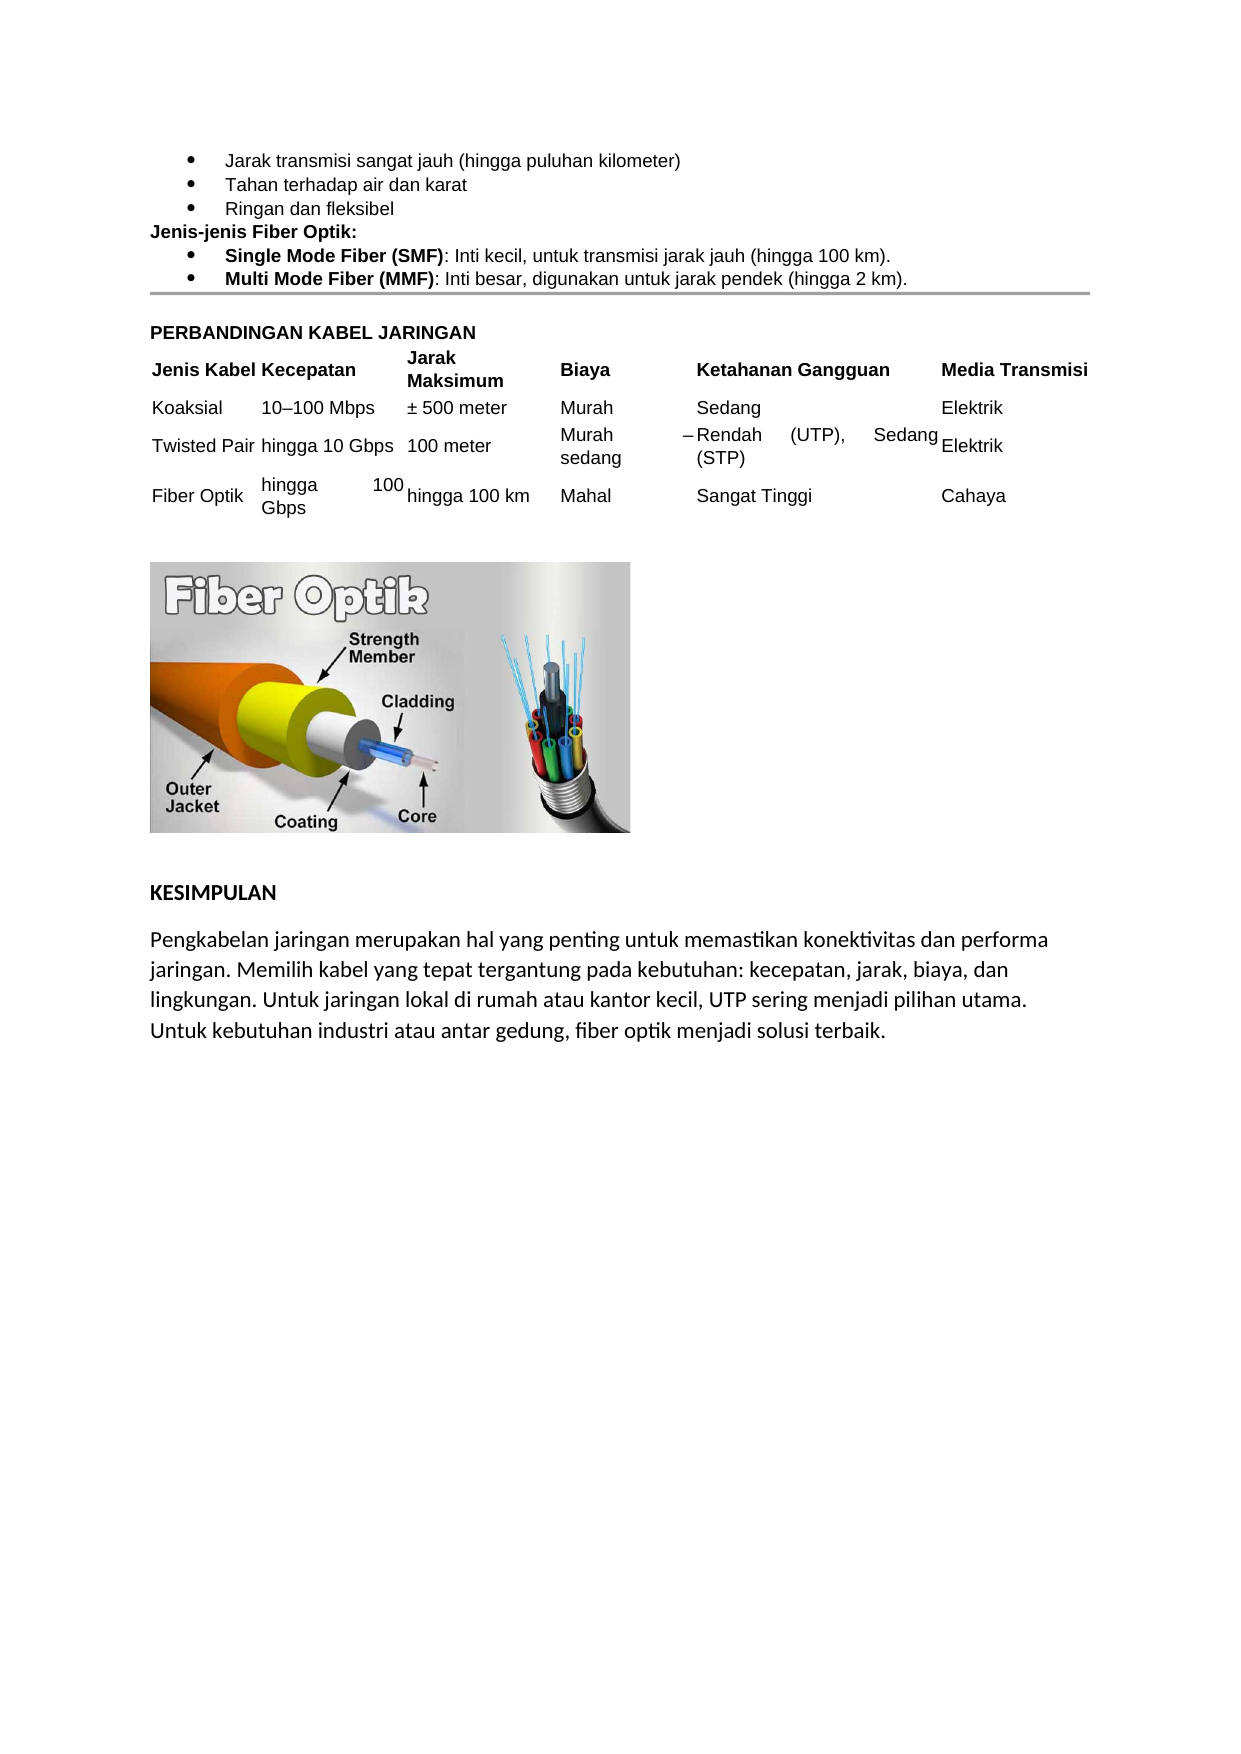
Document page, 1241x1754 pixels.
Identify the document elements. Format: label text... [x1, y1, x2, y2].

table_cell Fiber Optik [150, 472, 260, 522]
table_header Jarak Maksimum [405, 345, 558, 395]
table_cell hingga 100 km [405, 472, 558, 522]
list Tahan terhadap air dan karat [187, 174, 1090, 196]
table_cell Cahaya [940, 472, 1090, 522]
text Pengkabelan jaringan merupakan hal yang penting untuk memastikan konektivitas dan performa jaringan. Memilih kabel yang tepat tergantung pada kebutuhan: kecepatan, jarak, biaya, dan lingkungan. Untuk jaringan lokal di rumah atau kantor kecil, UTP sering menjadi pilihan utama. Untuk kebutuhan industri atau antar gedung, fiber optik menjadi solusi terbaik. [150, 925, 1090, 1044]
list Single Mode Fiber (SMF): Inti kecil, untuk transmisi jarak jauh (hingga 100 km). [187, 244, 1090, 267]
table_cell Elektrik [940, 422, 1090, 472]
list Jarak transmisi sangat jauh (hingga puluhan kilometer) [187, 150, 1090, 172]
table_header Biaya [559, 345, 695, 395]
table_cell ± 500 meter [405, 395, 558, 422]
table_cell Twisted Pair [150, 422, 260, 472]
table_cell Mahal [559, 472, 695, 522]
text Jenis-jenis Fiber Optik: [150, 221, 1090, 243]
table_cell Sedang [695, 395, 940, 422]
table_cell Murah – sedang [559, 422, 695, 472]
table_cell hingga 100 Gbps [260, 472, 405, 522]
text KESIMPULAN [150, 878, 1090, 906]
table_header Jenis Kabel [150, 345, 260, 395]
table_cell 100 meter [405, 422, 558, 472]
table_header Kecepatan [260, 345, 405, 395]
table_cell Elektrik [940, 395, 1090, 422]
table_header Media Transmisi [940, 345, 1090, 395]
list Ringan dan fleksibel [187, 197, 1090, 219]
table_header Ketahanan Gangguan [695, 345, 940, 395]
table_cell Sangat Tinggi [695, 472, 940, 522]
table_cell Koaksial [150, 395, 260, 422]
picture [150, 562, 631, 833]
table_cell Rendah (UTP), Sedang (STP) [695, 422, 940, 472]
text PERBANDINGAN KABEL JARINGAN [150, 322, 1090, 344]
list Multi Mode Fiber (MMF): Inti besar, digunakan untuk jarak pendek (hingga 2 km). [187, 268, 1090, 290]
table_cell hingga 10 Gbps [260, 422, 405, 472]
table_cell Murah [559, 395, 695, 422]
table_cell 10–100 Mbps [260, 395, 405, 422]
